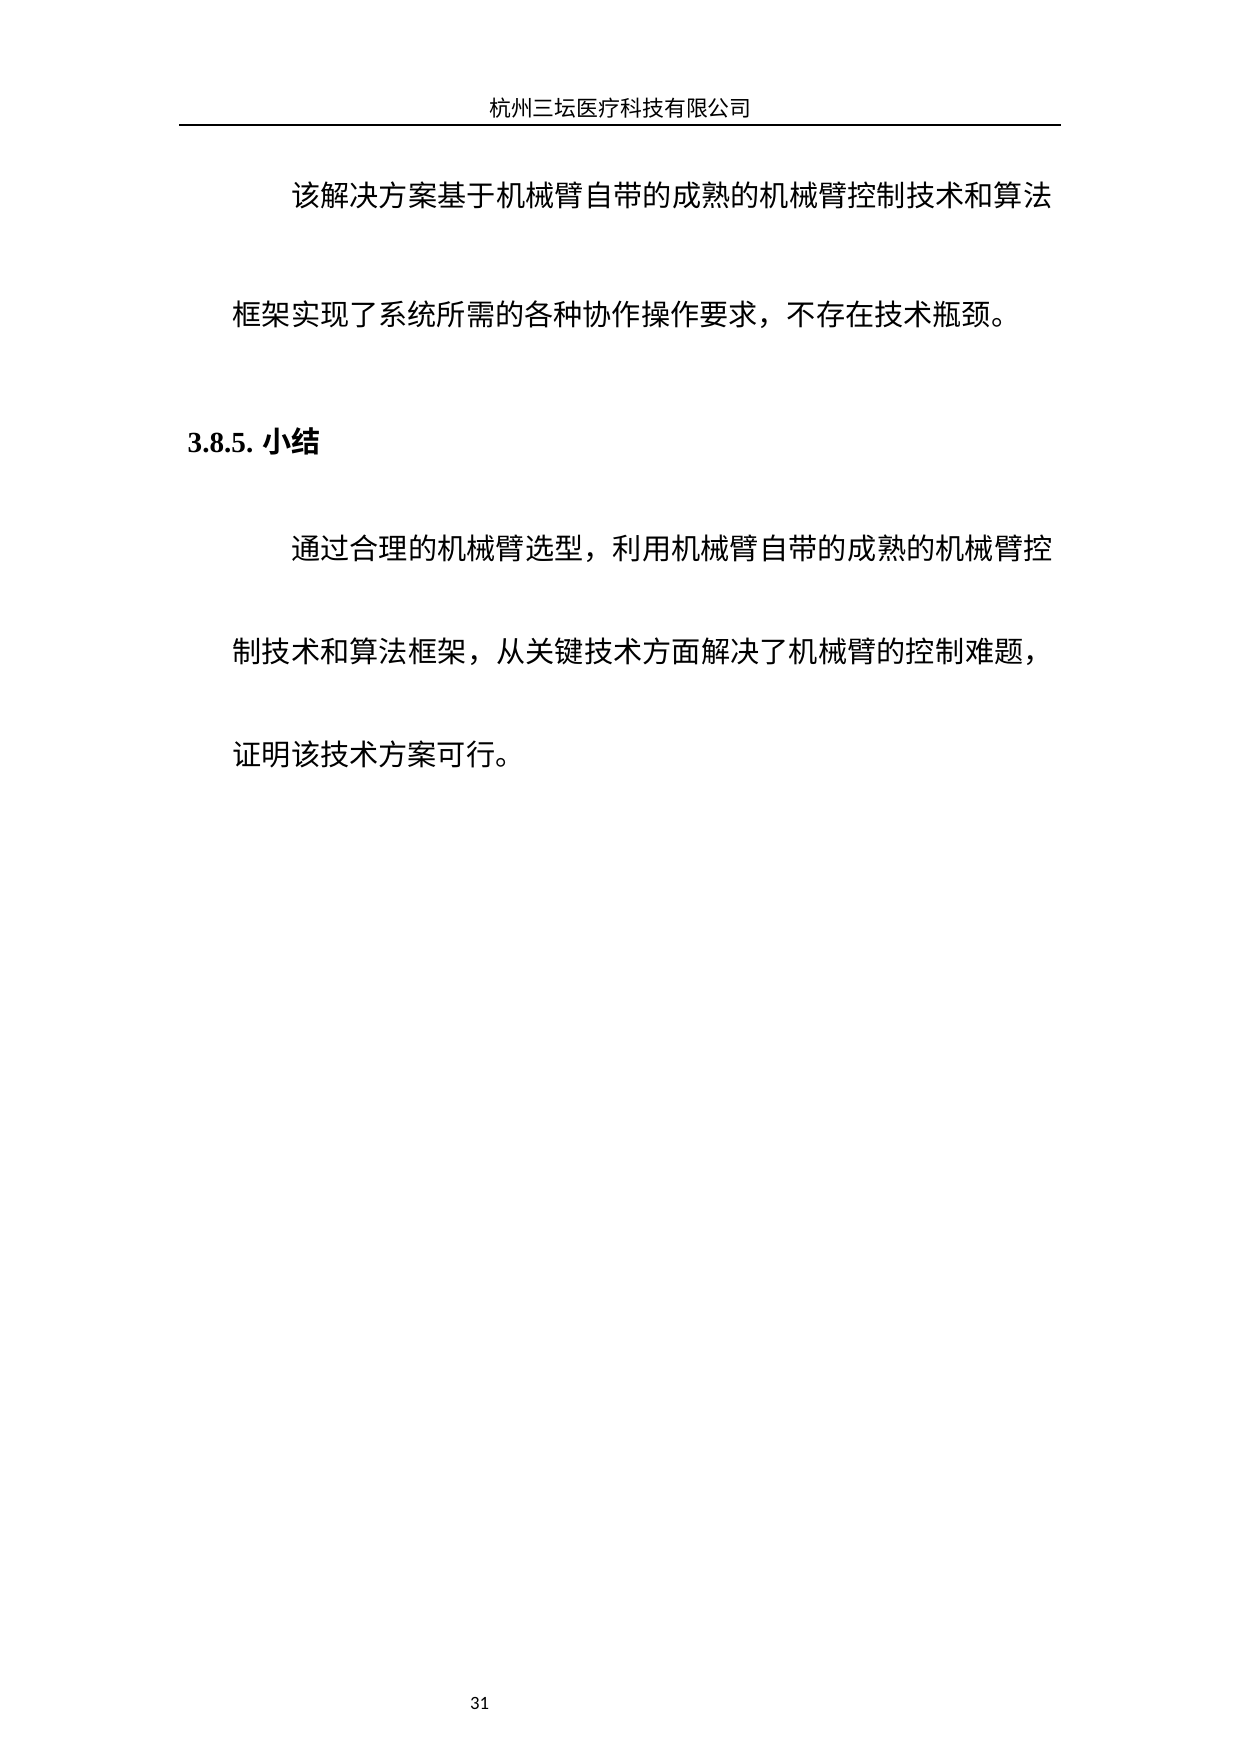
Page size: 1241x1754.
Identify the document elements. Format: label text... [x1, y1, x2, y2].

text 通过合理的机械臂选型，利用机械臂自带的成熟的机械臂控制技术和算法框架，从关键技术方面解决了机械臂的控制难题，证明该技术方案可行。 [232, 507, 1053, 792]
text 该解决方案基于机械臂自带的成熟的机械臂控制技术和算法框架实现了系统所需的各种协作操作要求，不存在技术瓶颈。 [232, 154, 1053, 352]
subtitle 小结 [187, 401, 1053, 480]
